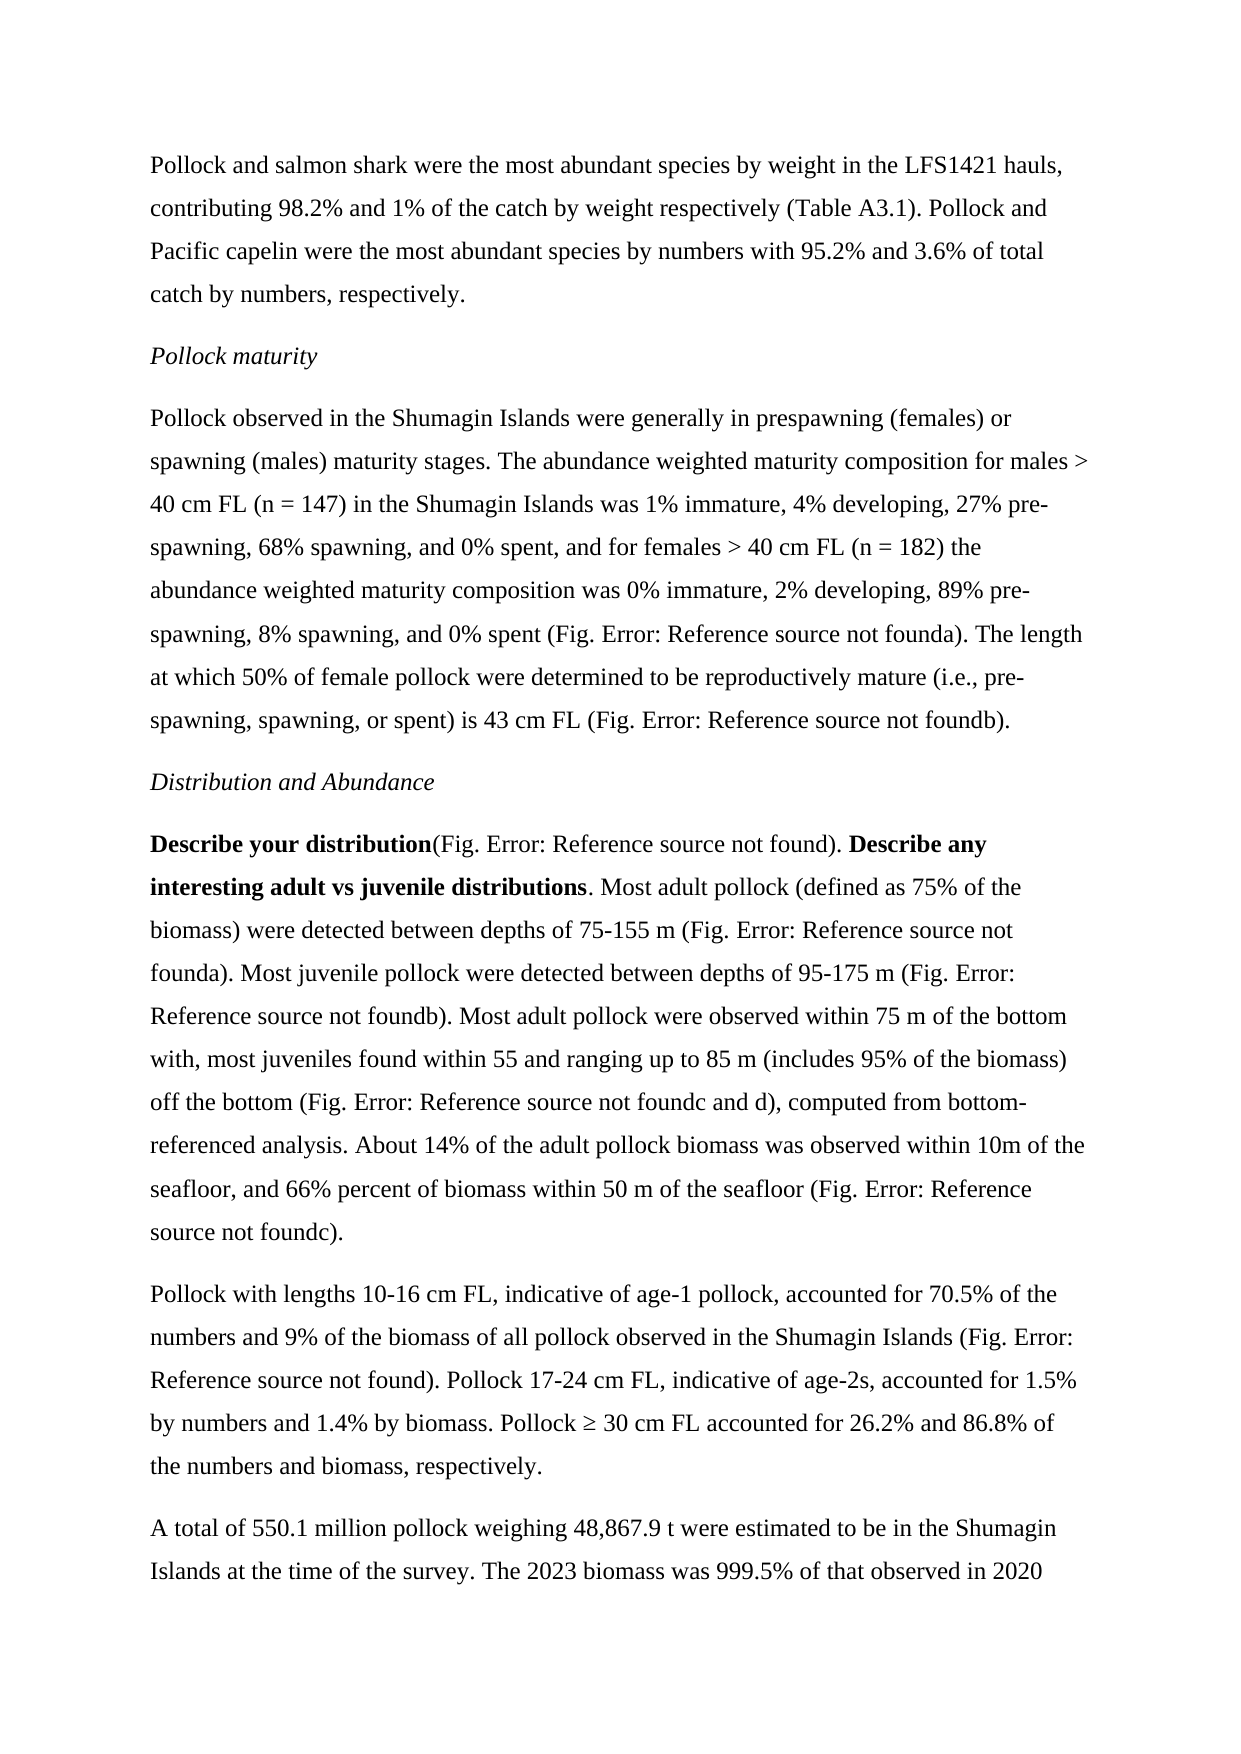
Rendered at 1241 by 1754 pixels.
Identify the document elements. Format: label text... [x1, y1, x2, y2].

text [150, 1513, 1090, 1585]
text Pollock maturity [150, 341, 1090, 370]
text Pollock and salmon shark were the most abundant species by weight in the LFS1421 hauls, contributing 98.2% and 1% of the catch by weight respectively (Table A3.). Pollock and Pacific capelin were the most abundant species by numbers with 95.2% and 3.6% of total catch by numbers, respectively. [150, 150, 1090, 308]
text Distribution and Abundance [150, 767, 1090, 796]
